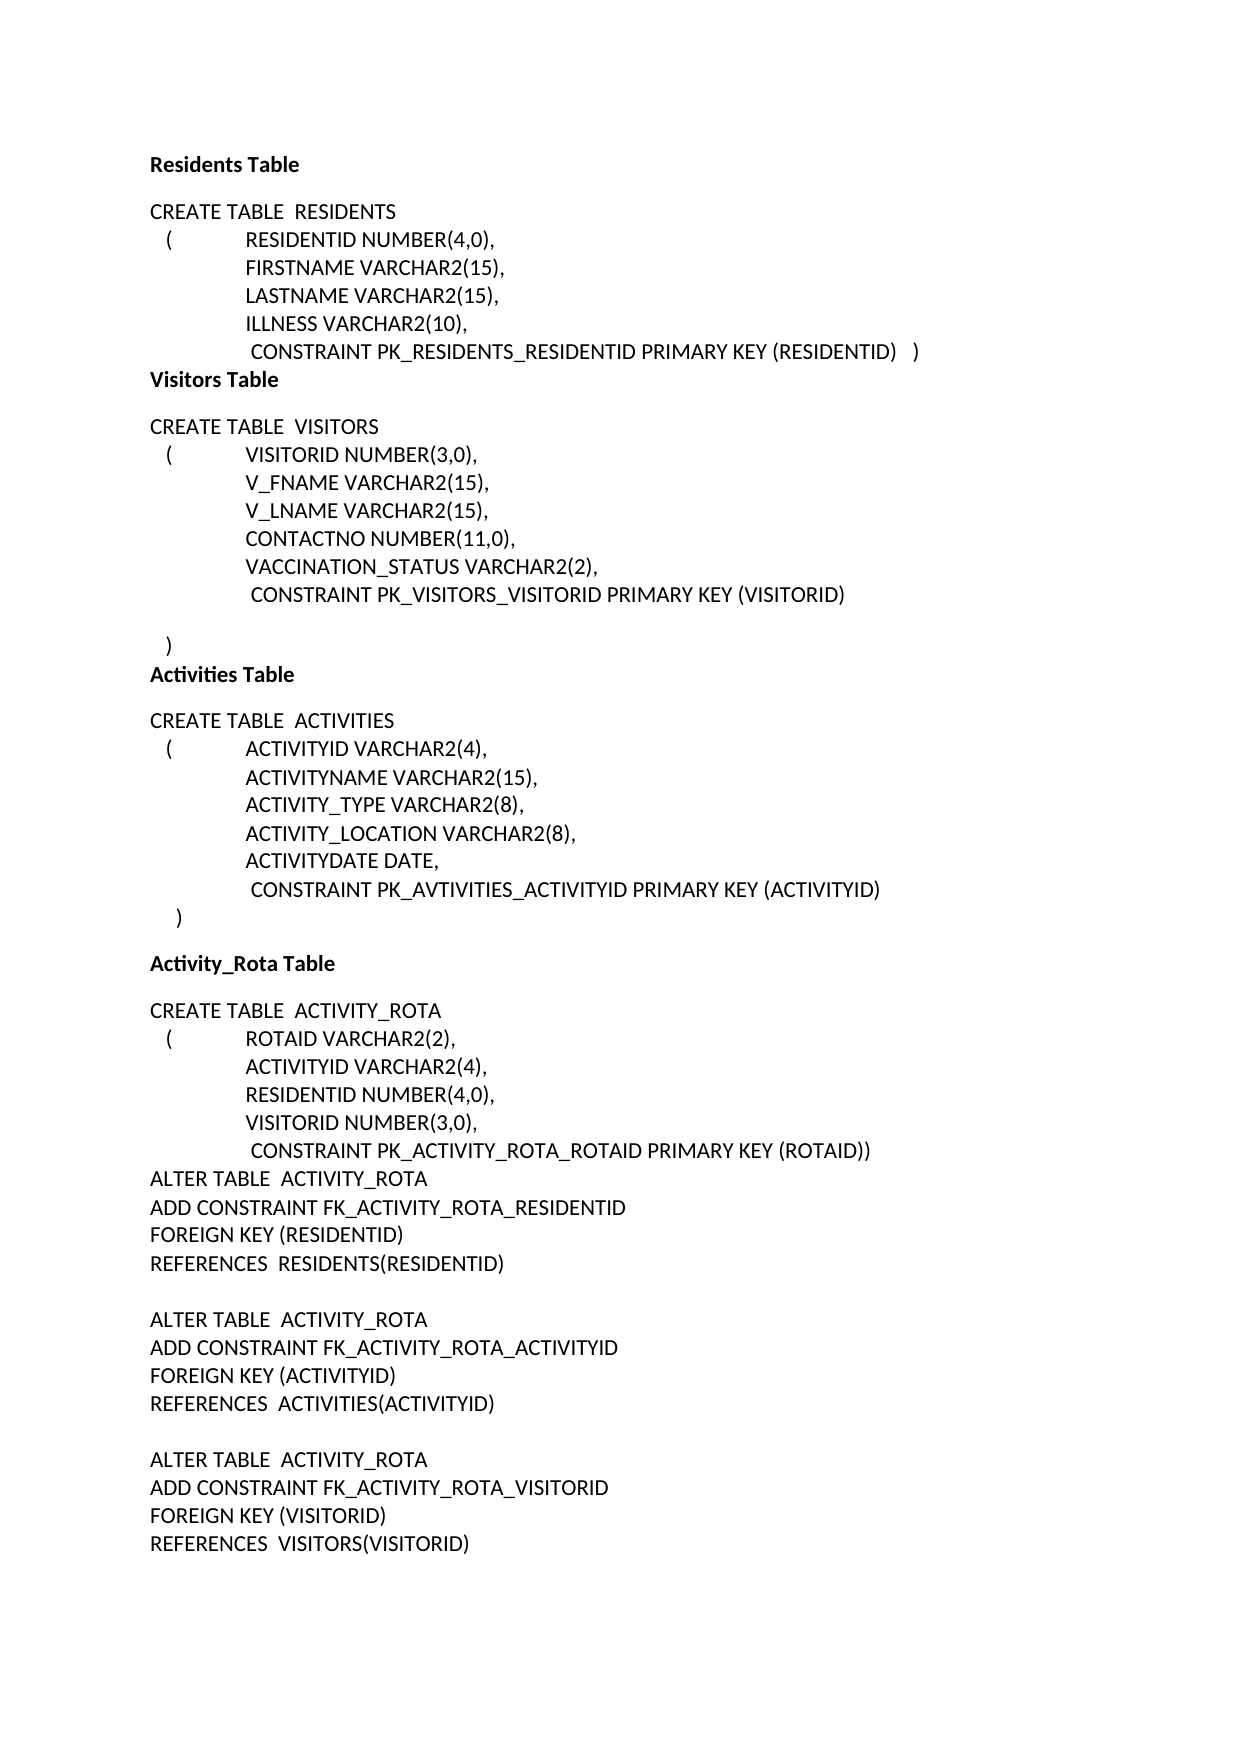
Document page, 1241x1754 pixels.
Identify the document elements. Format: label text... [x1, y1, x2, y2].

text LASTNAME VARCHAR2(15), [150, 281, 1090, 309]
text ILLNESS VARCHAR2(10), [150, 309, 1090, 337]
text FOREIGN KEY (RESIDENTID) [150, 1221, 1090, 1249]
text ) [150, 903, 1090, 931]
text ACTIVITYDATE DATE, [150, 847, 1090, 875]
text REFERENCES VISITORS(VISITORID) [150, 1529, 1090, 1557]
text ALTER TABLE ACTIVITY_ROTA [150, 1164, 1090, 1193]
text CONTACTNO NUMBER(11,0), [150, 524, 1090, 552]
text ) [150, 632, 1090, 660]
text CONSTRAINT PK_ACTIVITY_ROTA_ROTAID PRIMARY KEY (ROTAID)) [150, 1137, 1090, 1164]
text ACTIVITYNAME VARCHAR2(15), [150, 763, 1090, 791]
text FOREIGN KEY (VISITORID) [150, 1501, 1090, 1529]
text ACTIVITYID VARCHAR2(4), [150, 1052, 1090, 1081]
text ADD CONSTRAINT FK_ACTIVITY_ROTA_RESIDENTID [150, 1193, 1090, 1221]
text ADD CONSTRAINT FK_ACTIVITY_ROTA_VISITORID [150, 1473, 1090, 1501]
text FIRSTNAME VARCHAR2(15), [150, 253, 1090, 281]
text CREATE TABLE RESIDENTS [150, 197, 1090, 225]
text ALTER TABLE ACTIVITY_ROTA [150, 1445, 1090, 1473]
text ( VISITORID NUMBER(3,0), [150, 440, 1090, 468]
text Activity_Rota Table [150, 949, 1090, 978]
text ADD CONSTRAINT FK_ACTIVITY_ROTA_ACTIVITYID [150, 1333, 1090, 1361]
text ACTIVITY_LOCATION VARCHAR2(8), [150, 819, 1090, 847]
text REFERENCES RESIDENTS(RESIDENTID) [150, 1249, 1090, 1277]
text ACTIVITY_TYPE VARCHAR2(8), [150, 791, 1090, 819]
text CONSTRAINT PK_RESIDENTS_RESIDENTID PRIMARY KEY (RESIDENTID) ) [150, 337, 1090, 365]
text ( ROTAID VARCHAR2(2), [150, 1024, 1090, 1052]
text ( ACTIVITYID VARCHAR2(4), [150, 734, 1090, 763]
text VACCINATION_STATUS VARCHAR2(2), [150, 552, 1090, 580]
text Activities Table [150, 660, 1090, 688]
text FOREIGN KEY (ACTIVITYID) [150, 1361, 1090, 1389]
text Visitors Table [150, 365, 1090, 393]
text ( RESIDENTID NUMBER(4,0), [150, 225, 1090, 253]
text Residents Table [150, 150, 1090, 178]
text CREATE TABLE ACTIVITIES [150, 707, 1090, 734]
text ALTER TABLE ACTIVITY_ROTA [150, 1305, 1090, 1333]
text CONSTRAINT PK_AVTIVITIES_ACTIVITYID PRIMARY KEY (ACTIVITYID) [150, 875, 1090, 903]
text CONSTRAINT PK_VISITORS_VISITORID PRIMARY KEY (VISITORID) [150, 580, 1090, 608]
text CREATE TABLE VISITORS [150, 412, 1090, 440]
text V_FNAME VARCHAR2(15), [150, 468, 1090, 496]
text REFERENCES ACTIVITIES(ACTIVITYID) [150, 1389, 1090, 1417]
text CREATE TABLE ACTIVITY_ROTA [150, 996, 1090, 1024]
text VISITORID NUMBER(3,0), [150, 1108, 1090, 1137]
text RESIDENTID NUMBER(4,0), [150, 1081, 1090, 1108]
text V_LNAME VARCHAR2(15), [150, 496, 1090, 524]
